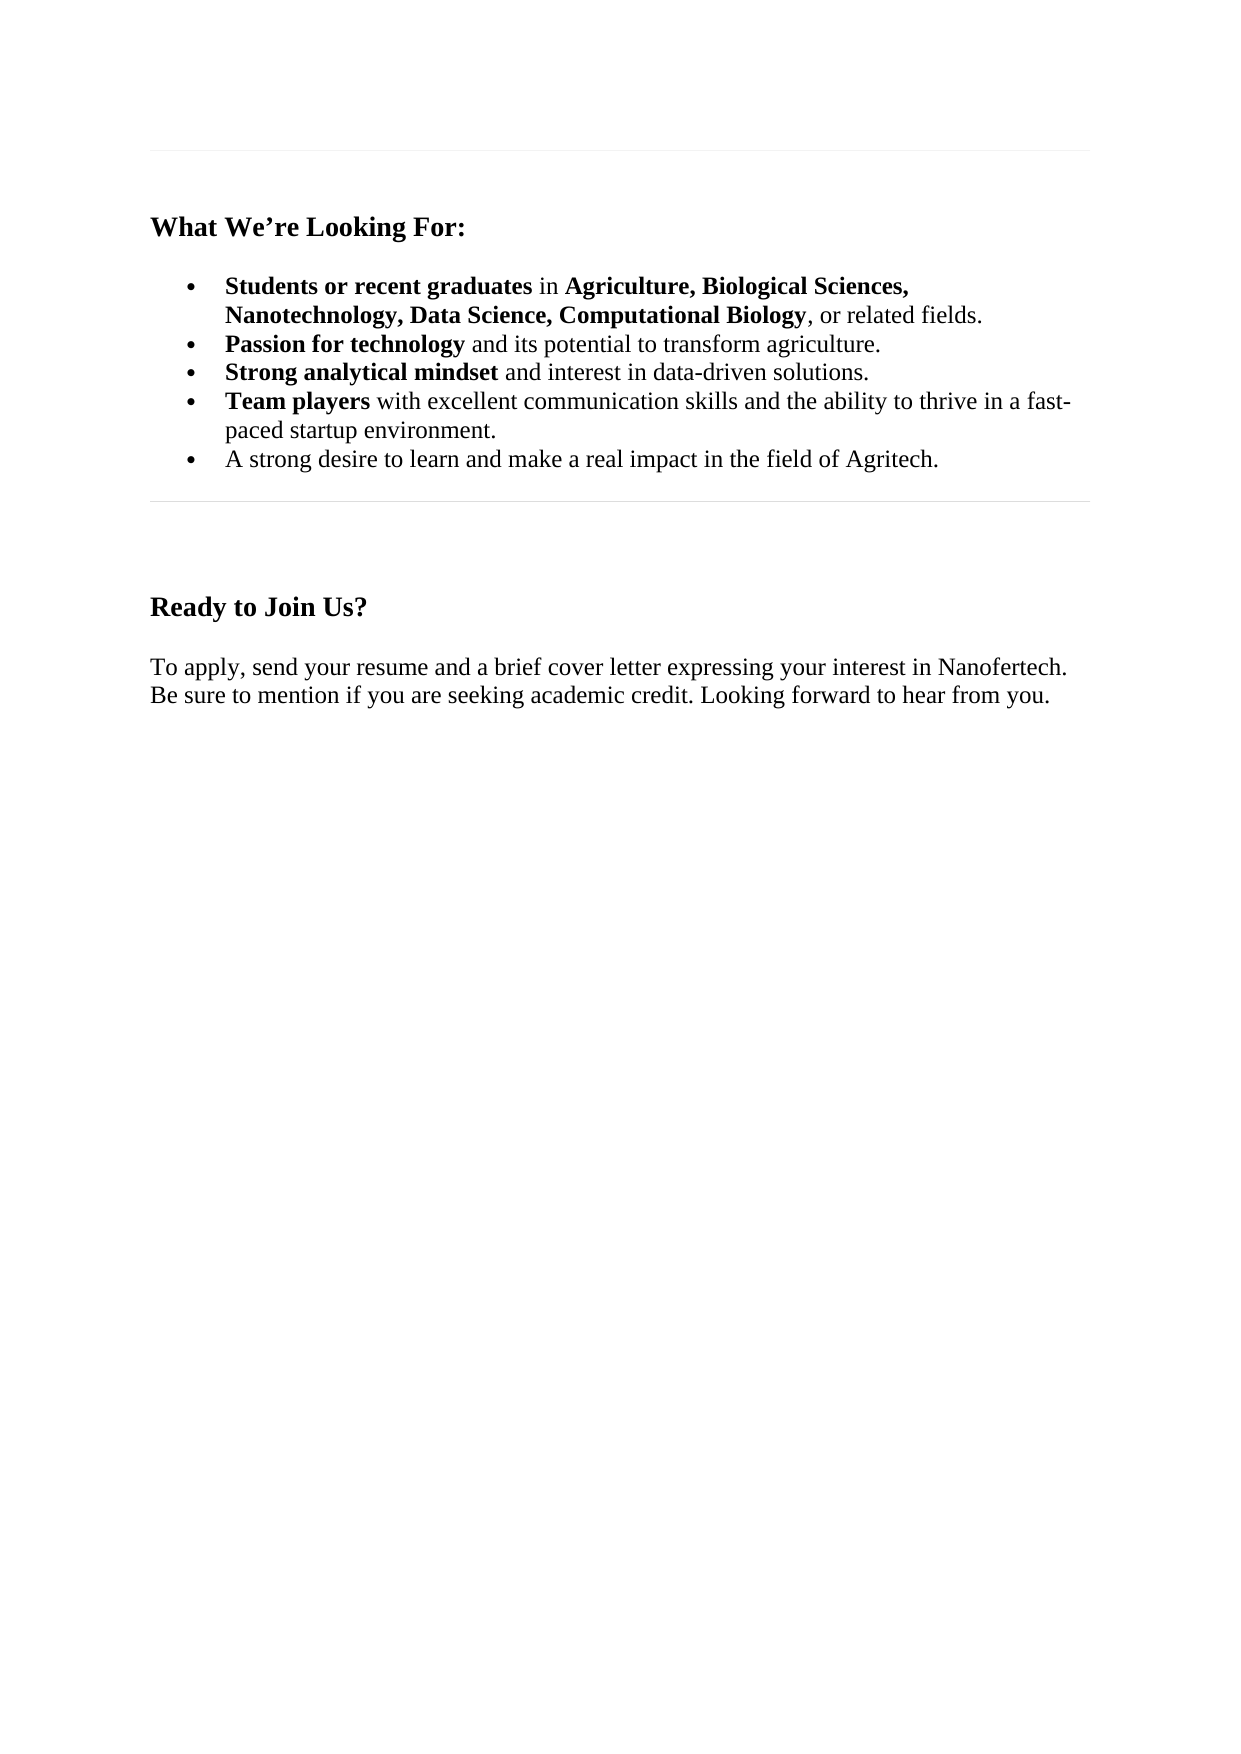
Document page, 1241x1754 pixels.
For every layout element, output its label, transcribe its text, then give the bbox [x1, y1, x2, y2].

list Students or recent graduates in Agriculture, Biological Sciences, Nanotechnology, Data Science, Computational Biology, or related fields. [187, 271, 1090, 329]
text Ready to Join Us? [150, 590, 1090, 622]
text To apply, send your resume and a brief cover letter expressing your interest in Nanofertech. Be sure to mention if you are seeking academic credit. Looking forward to hear from you. [150, 652, 1090, 709]
text What We’re Looking For: [150, 210, 1090, 242]
list A strong desire to learn and make a real impact in the field of Agritech. [187, 444, 1090, 472]
list Team players with excellent communication skills and the ability to thrive in a fast-paced startup environment. [187, 386, 1090, 444]
list Passion for technology and its potential to transform agriculture. [187, 329, 1090, 357]
list Strong analytical mindset and interest in data-driven solutions. [187, 357, 1090, 386]
